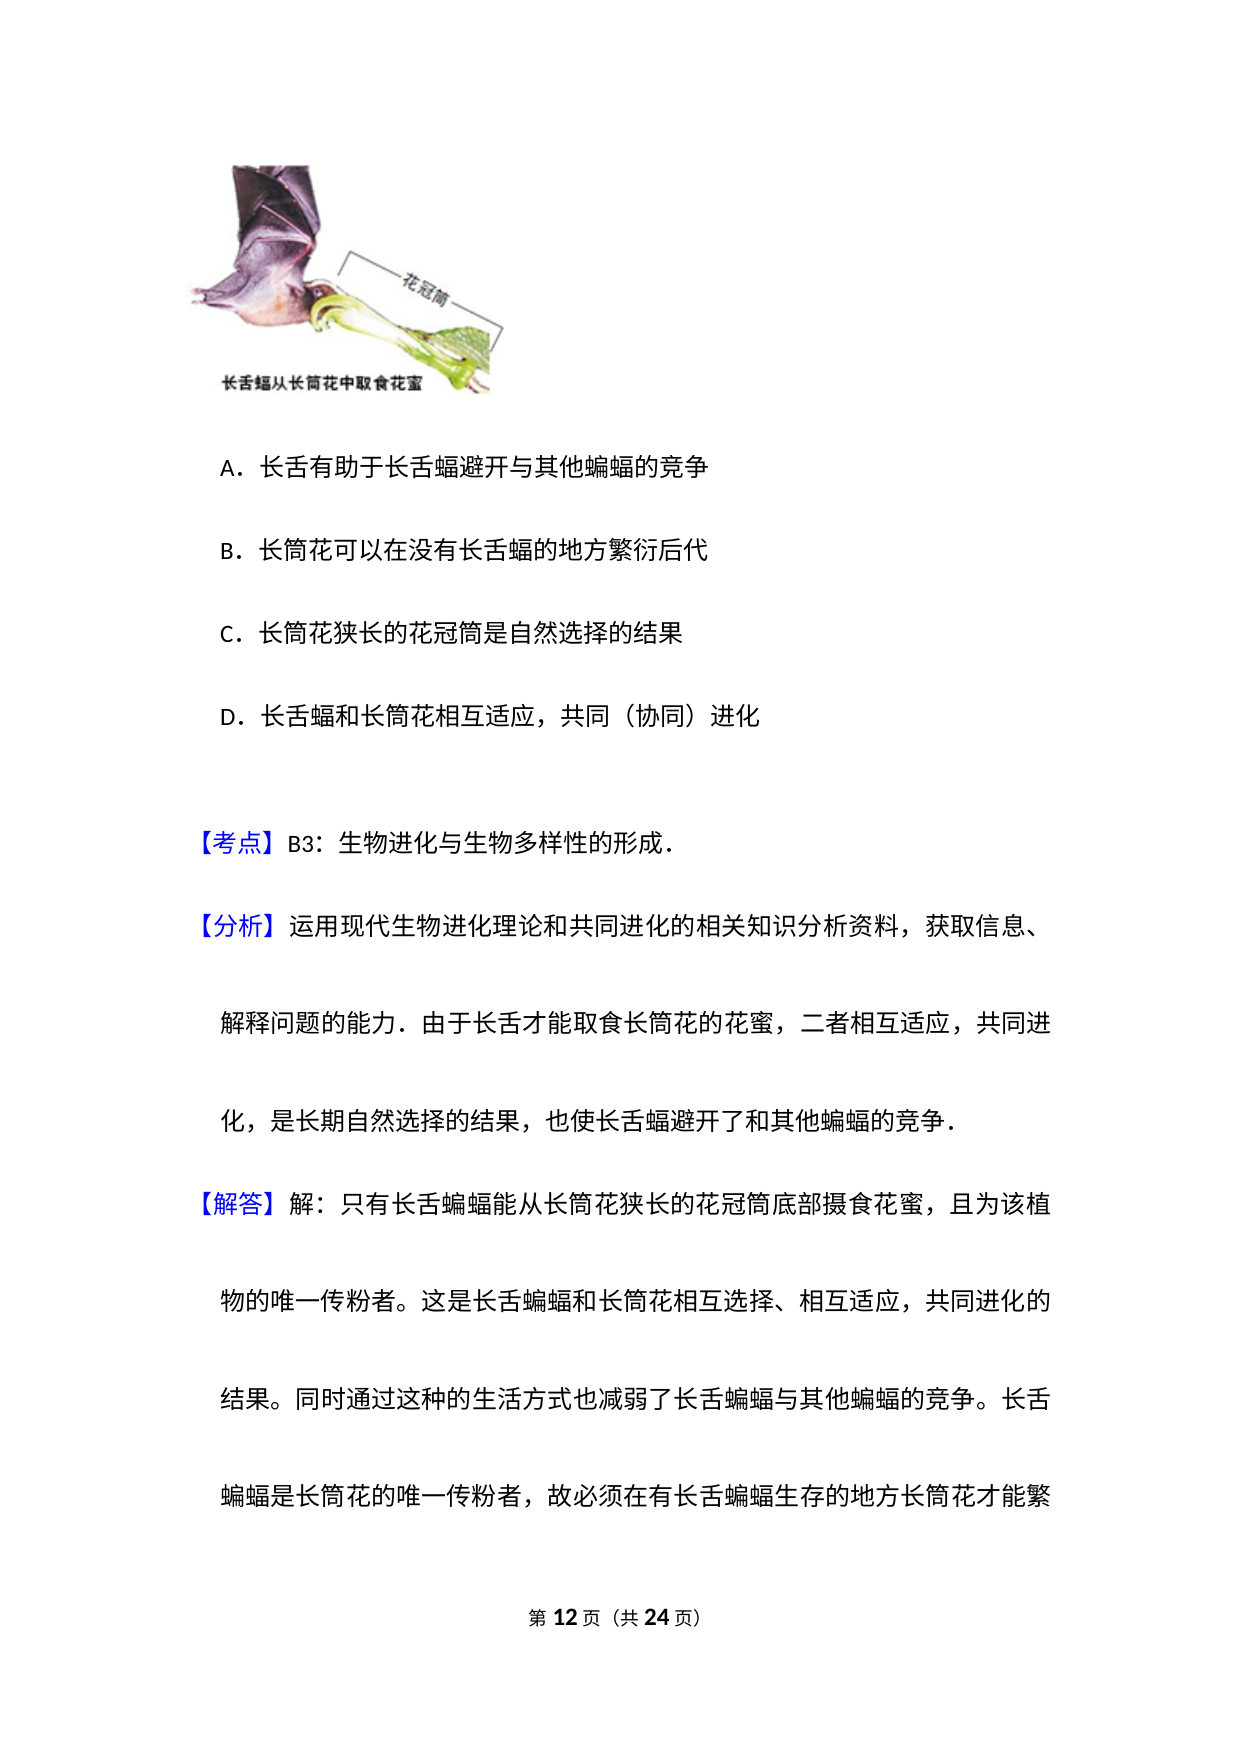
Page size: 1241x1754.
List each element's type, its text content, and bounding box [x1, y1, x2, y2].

text 【考点】B3：生物进化与生物多样性的形成．菁优网版权所有 [187, 809, 1053, 874]
text 【分析】运用现代生物进化理论和共同进化的相关知识分析资料，获取信息、解释问题的能力．由于长舌才能取食长筒花的花蜜，二者相互适应，共同进化，是长期自然选择的结果，也使长舌蝠避开了和其他蝙蝠的竞争． [187, 892, 1053, 1152]
text B．长筒花可以在没有长舌蝠的地方繁衍后代 [187, 516, 1053, 581]
text A．长舌有助于长舌蝠避开与其他蝙蝠的竞争 [187, 433, 1053, 498]
picture [183, 161, 504, 397]
text D．长舌蝠和长筒花相互适应，共同（协同）进化 [187, 682, 1053, 747]
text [187, 1170, 1053, 1527]
text C．长筒花狭长的花冠筒是自然选择的结果 [187, 599, 1053, 664]
